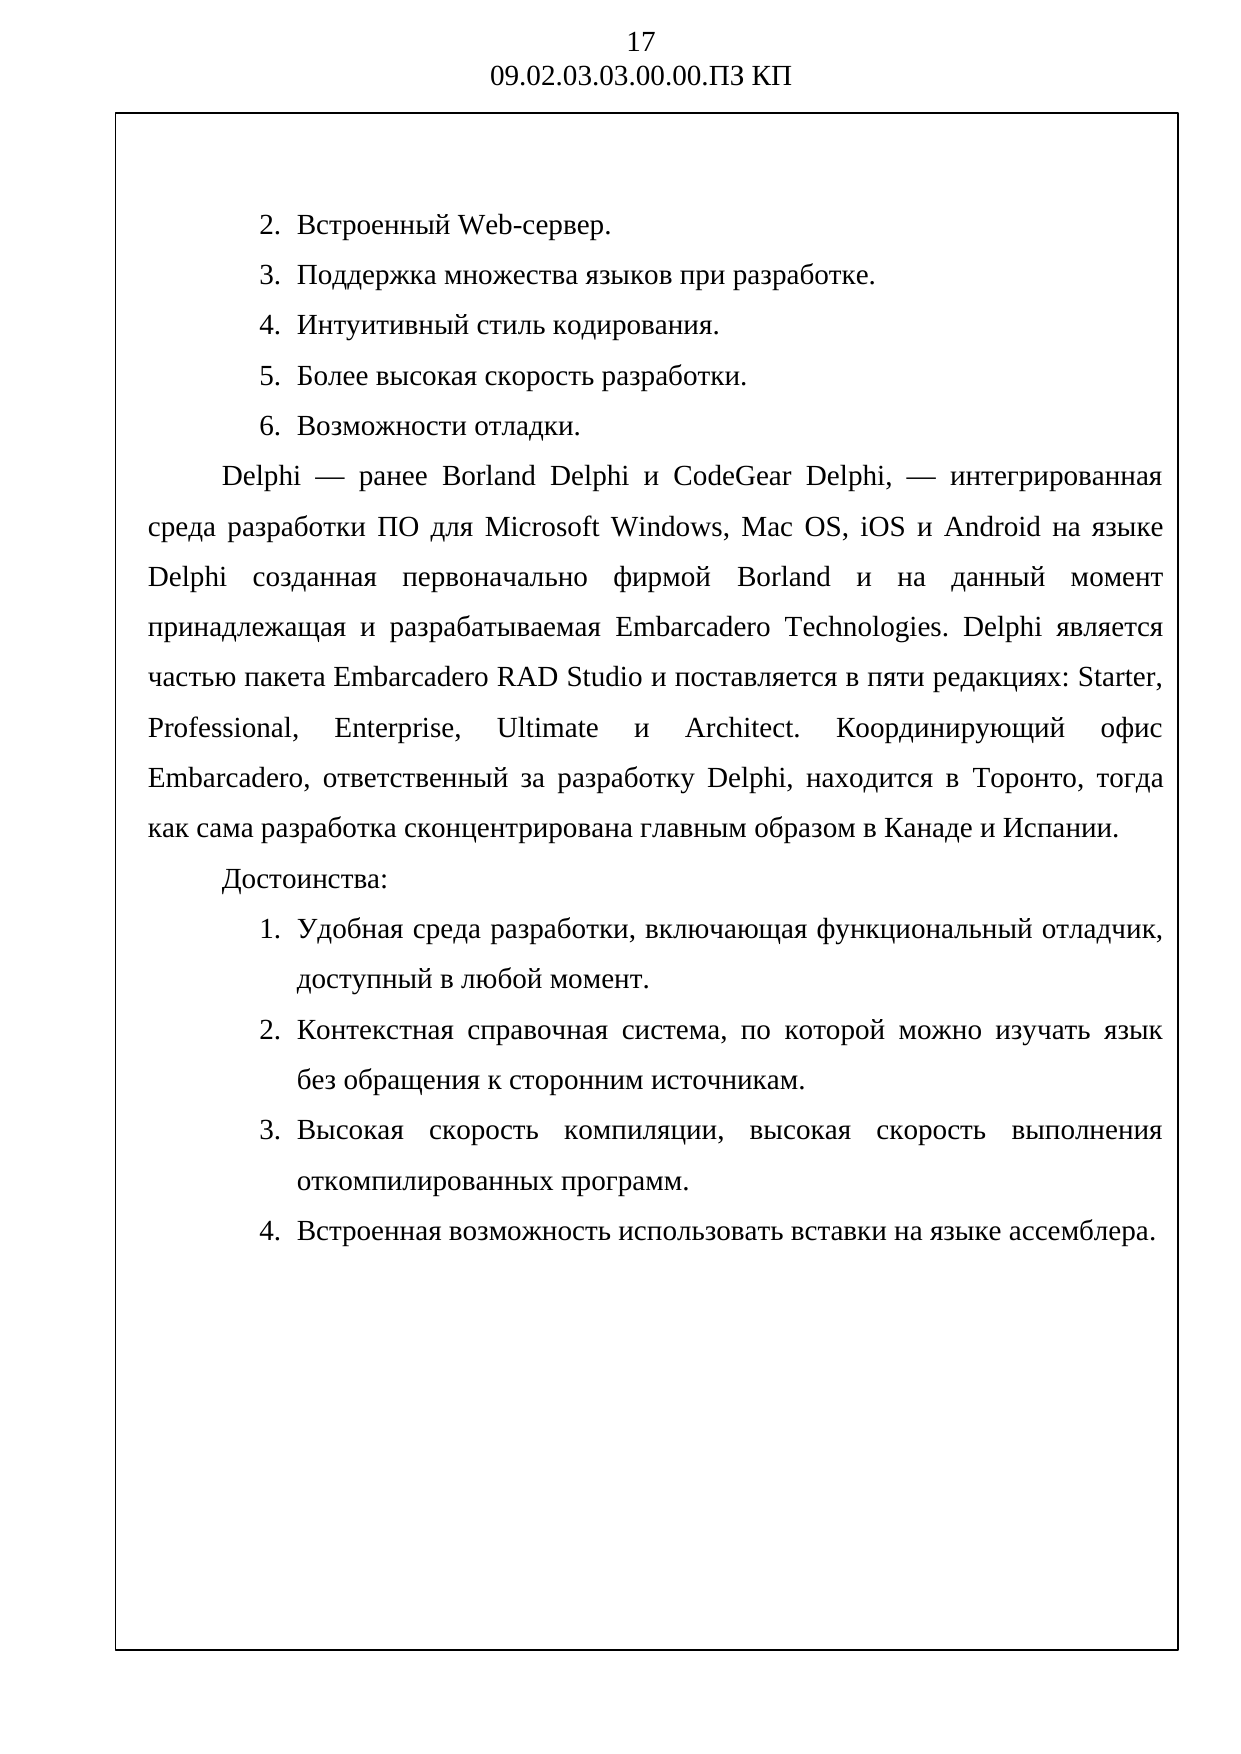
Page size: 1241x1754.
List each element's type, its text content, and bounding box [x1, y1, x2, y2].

list Встроенная возможность использовать вставки на языке ассемблера. [259, 1213, 1163, 1247]
list Контекстная справочная система, по которой можно изучать язык без обращения к сторонним источникам. [259, 1012, 1163, 1096]
list Встроенный Web-сервер. [259, 207, 1163, 240]
list Возможности отладки. [259, 408, 1163, 442]
list Удобная среда разработки, включающая функциональный отладчик, доступный в любой момент. [259, 911, 1163, 995]
list Более высокая скорость разработки. [259, 358, 1163, 391]
list Высокая скорость компиляции, высокая скорость выполнения откомпилированных программ. [259, 1112, 1163, 1196]
list Поддержка множества языков при разработке. [259, 257, 1163, 291]
text Delphi — ранее Borland Delphi и CodeGear Delphi, — интегрированная среда разработки ПО для Microsoft Windows, Mac OS, iOS и Android на языке Delphi созданная первоначально фирмой Borland и на данный момент принадлежащая и разрабатываемая Embarcadero Technologies. Delphi является частью пакета Embarcadero RAD Studio и поставляется в пяти редакциях: Starter, Professional, Enterprise, Ultimate и Architect. Координирующий офис Embarcadero, ответственный за разработку Delphi, находится в Торонто, тогда как сама разработка сконцентрирована главным образом в Канаде и Испании. [148, 458, 1163, 844]
list Интуитивный стиль кодирования. [259, 307, 1163, 341]
text Достоинства: [148, 861, 1163, 894]
